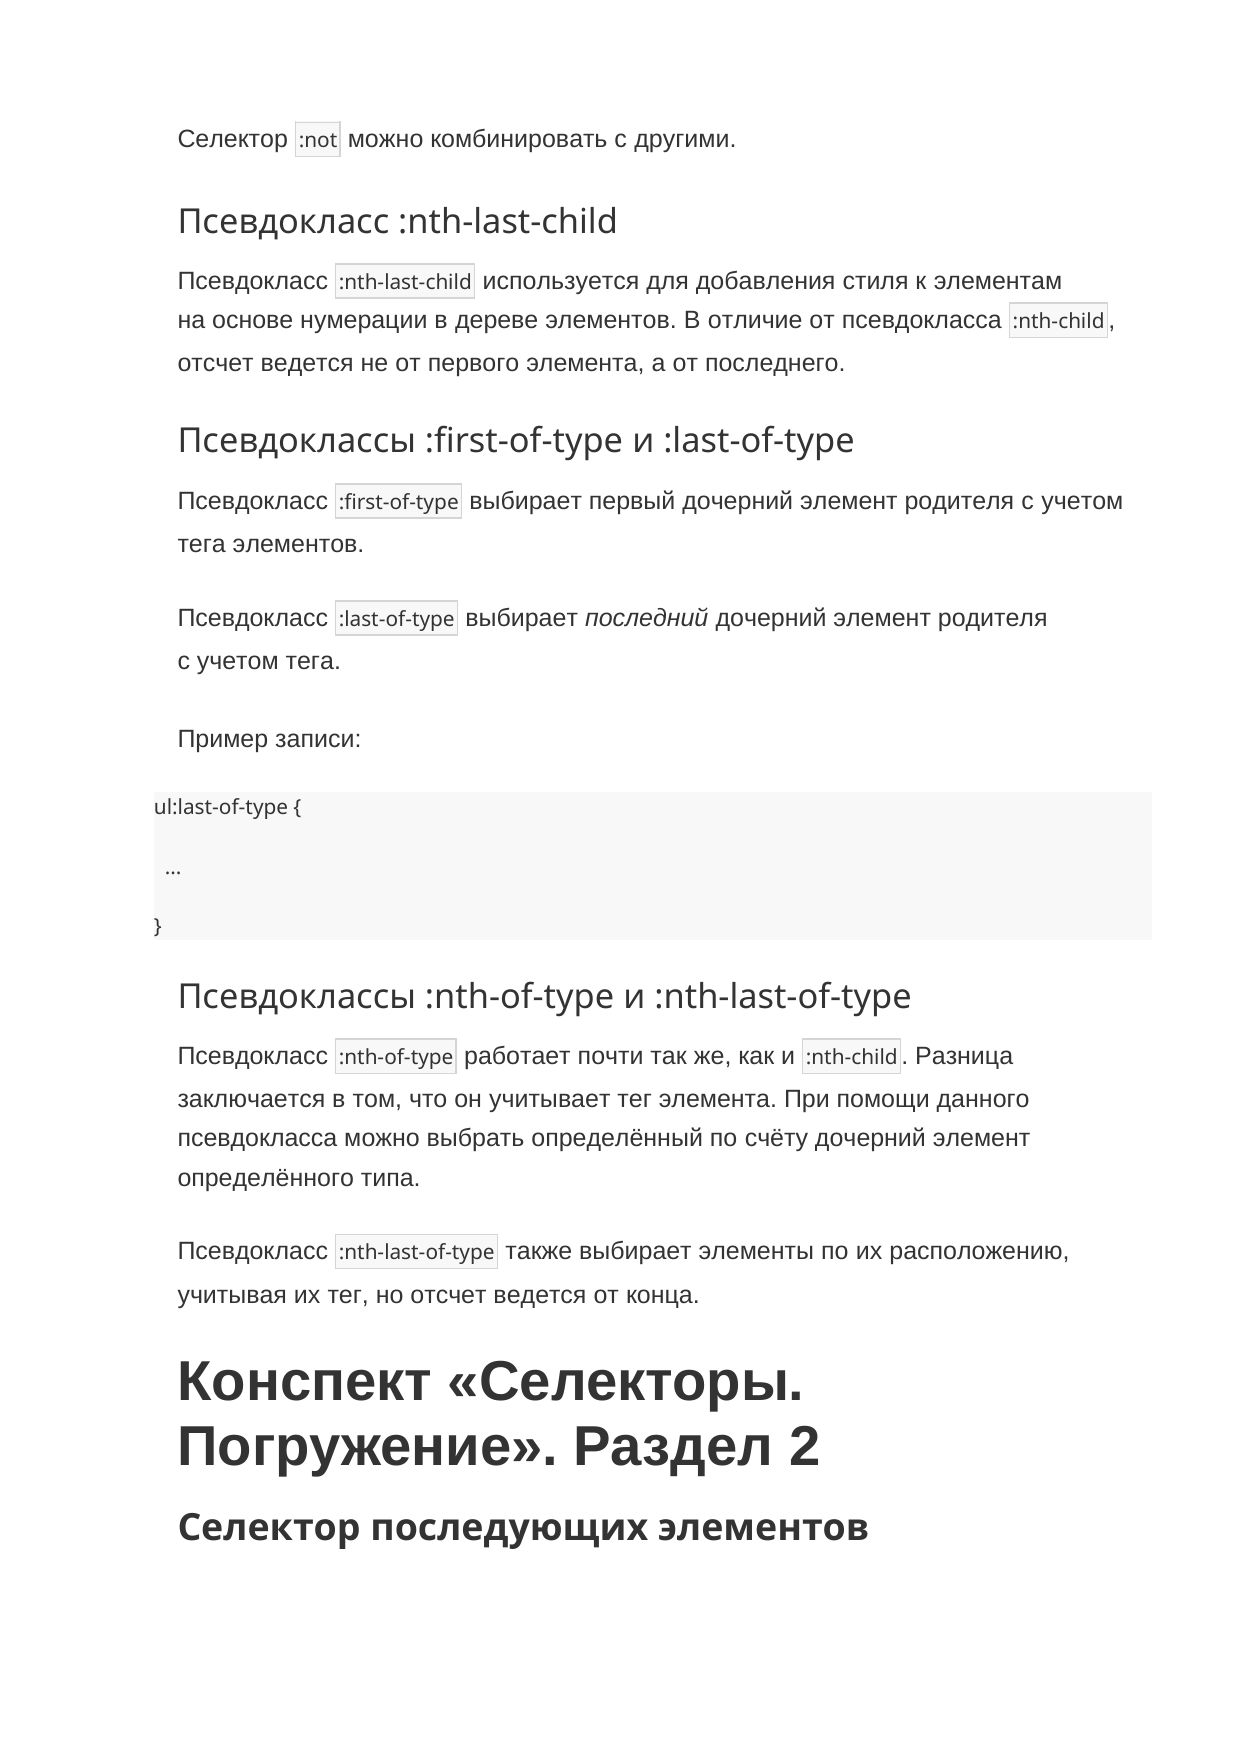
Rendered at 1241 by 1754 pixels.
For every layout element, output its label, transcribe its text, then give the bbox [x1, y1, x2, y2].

text Пример записи: [177, 714, 1152, 753]
text Псевдокласс :last-of-type выбирает последний дочерний элемент родителя с учетом тега. [177, 597, 1152, 675]
text } [154, 912, 1152, 940]
text ... [154, 852, 1152, 880]
text Псевдоклассы :first-of-type и :last-of-type [177, 416, 1152, 463]
subtitle Конспект «Селекторы. Погружение». Раздел 2 [177, 1347, 1152, 1477]
text Селектор :not можно комбинировать с другими. [177, 118, 1152, 157]
text Псевдокласс :nth-last-of-type также выбирает элементы по их расположению, учитывая их тег, но отсчет ведется от конца. [177, 1230, 1152, 1308]
text Псевдокласс :nth-last-child используется для добавления стиля к элементам на основе нумерации в дереве элементов. В отличие от псевдокласса :nth-child, отсчет ведется не от первого элемента, а от последнего. [177, 260, 1152, 377]
text Псевдокласс :first-of-type выбирает первый дочерний элемент родителя с учетом тега элементов. [177, 480, 1152, 558]
subtitle Селектор последующих элементов [177, 1500, 1152, 1551]
text ul:last-of-type { [154, 792, 1152, 821]
text Псевдокласс :nth-last-child [177, 196, 1152, 243]
text Псевдоклассы :nth-of-type и :nth-last-of-type [177, 971, 1152, 1018]
text Псевдокласс :nth-of-type работает почти так же, как и :nth-child. Разница заключается в том, что он учитывает тег элемента. При помощи данного псевдокласса можно выбрать определённый по счёту дочерний элемент определённого типа. [177, 1035, 1152, 1191]
